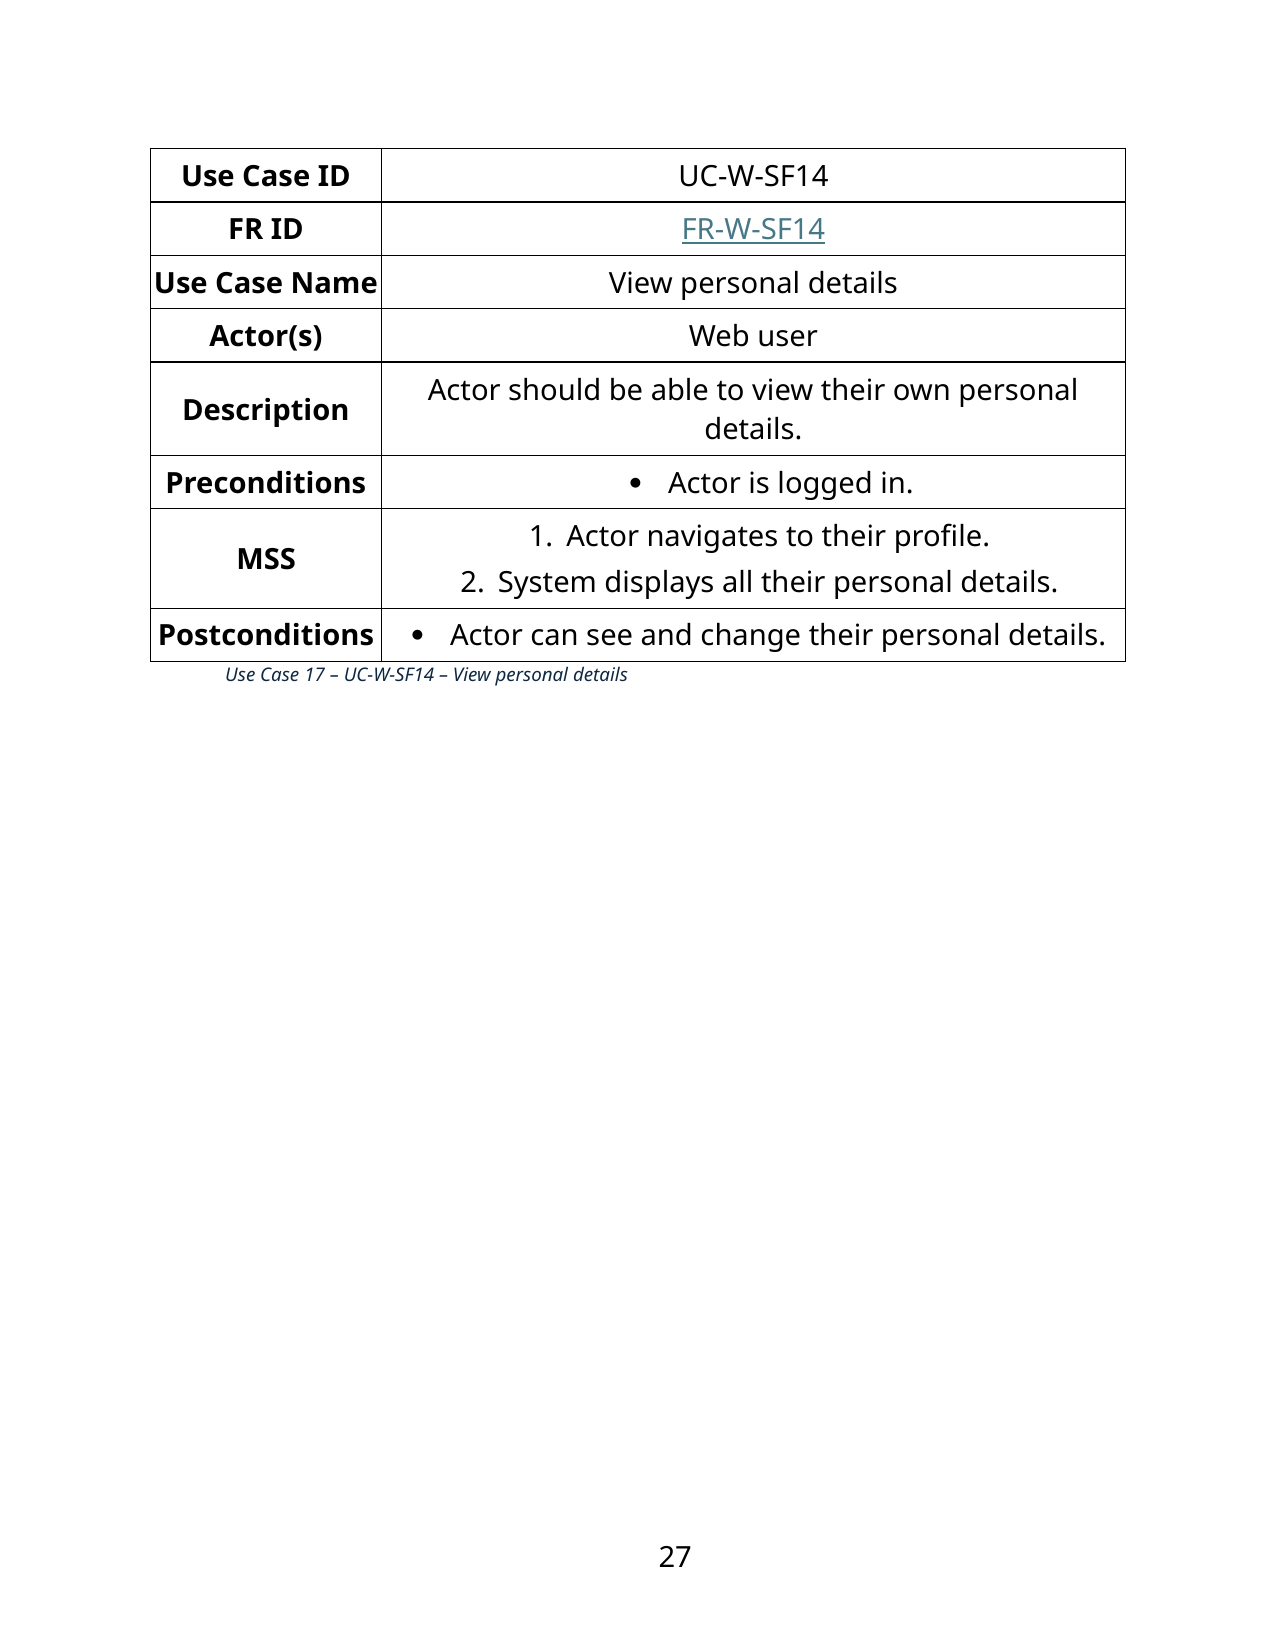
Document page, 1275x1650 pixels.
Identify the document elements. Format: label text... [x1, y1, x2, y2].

table_cell Actor is logged in. [382, 456, 1125, 508]
table_cell Postconditions [151, 609, 381, 661]
table_header UC-W-SF14 [382, 149, 1125, 201]
table_cell Use Case Name [151, 256, 381, 308]
table_cell FR-W-SF14 [382, 203, 1125, 254]
table_cell Actor(s) [151, 309, 381, 361]
table_cell Preconditions [151, 456, 381, 508]
table_cell View personal details [382, 256, 1125, 308]
table_cell Actor should be able to view their own personal details. [382, 363, 1125, 454]
text Use Case 17 – UC-W-SF14 – View personal details [150, 662, 1125, 687]
table_cell Web user [382, 309, 1125, 361]
table_cell Description [151, 363, 381, 454]
table_cell MSS [151, 509, 381, 607]
table_header Use Case ID [151, 149, 381, 201]
table_cell Actor navigates to their profile. System displays all their personal details. [382, 509, 1125, 607]
table_cell FR ID [151, 203, 381, 254]
table_cell Actor can see and change their personal details. [382, 609, 1125, 661]
